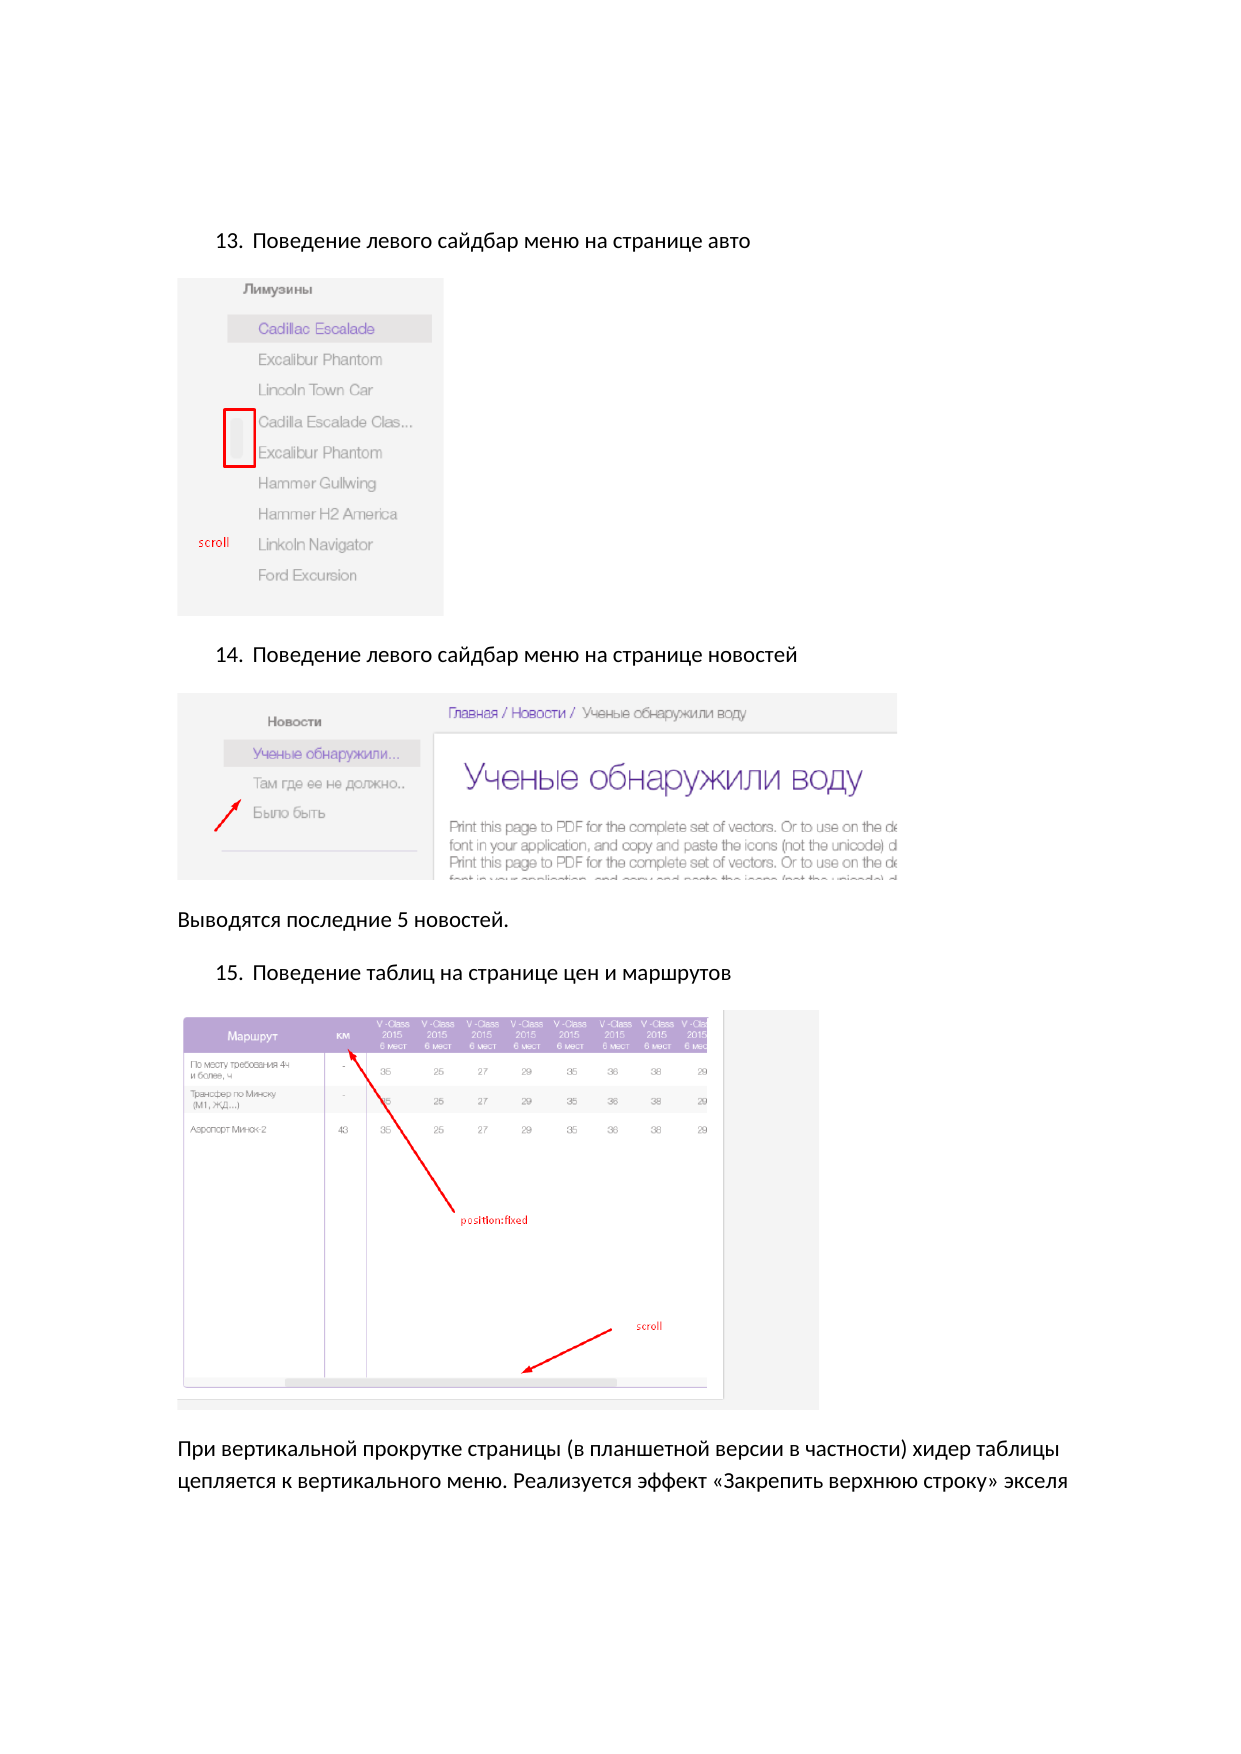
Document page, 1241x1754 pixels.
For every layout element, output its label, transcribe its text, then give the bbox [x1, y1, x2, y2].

list Поведение таблиц на странице цен и маршрутов [215, 958, 1152, 986]
picture [177, 278, 444, 616]
list Поведение левого сайдбар меню на странице авто [215, 226, 1152, 254]
list Поведение левого сайдбар меню на странице новостей [215, 641, 1152, 668]
text Выводятся последние 5 новостей. [177, 905, 1152, 933]
picture [177, 693, 898, 880]
picture [177, 1010, 820, 1410]
text При вертикальной прокрутке страницы (в планшетной версии в частности) хидер таблицы цепляется к вертикального меню. Реализуется эффект «Закрепить верхнюю строку» экселя [177, 1434, 1152, 1494]
